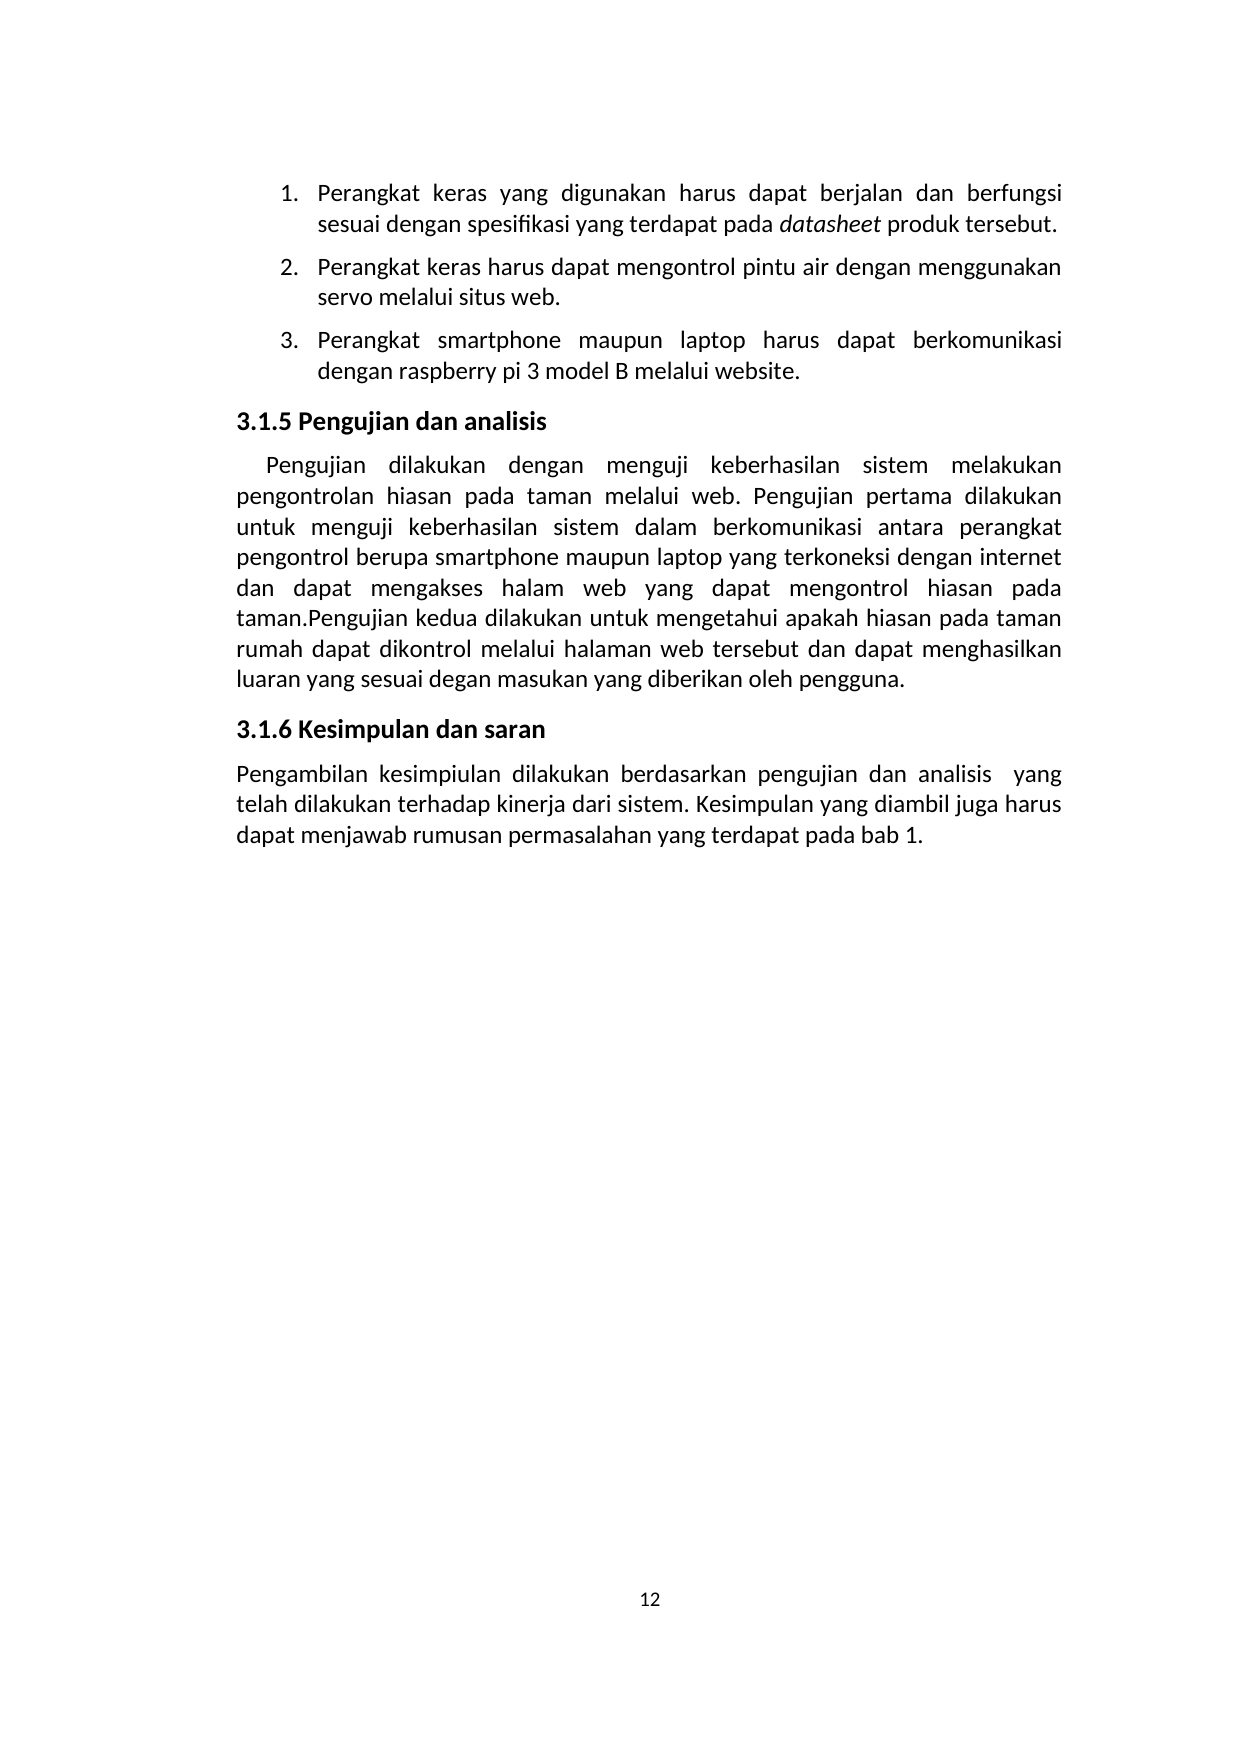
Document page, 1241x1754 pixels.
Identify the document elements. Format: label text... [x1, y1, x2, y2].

list Perangkat keras yang digunakan harus dapat berjalan dan berfungsi sesuai dengan spesifikasi yang terdapat pada datasheet produk tersebut. [280, 177, 1063, 238]
text Pengujian dilakukan dengan menguji keberhasilan sistem melakukan pengontrolan hiasan pada taman melalui web. Pengujian pertama dilakukan untuk menguji keberhasilan sistem dalam berkomunikasi antara perangkat pengontrol berupa smartphone maupun laptop yang terkoneksi dengan internet dan dapat mengakses halam web yang dapat mengontrol hiasan pada taman.Pengujian kedua dilakukan untuk mengetahui apakah hiasan pada taman rumah dapat dikontrol melalui halaman web tersebut dan dapat menghasilkan luaran yang sesuai degan masukan yang diberikan oleh pengguna. [236, 449, 1063, 694]
list Perangkat smartphone maupun laptop harus dapat berkomunikasi dengan raspberry pi 3 model B melalui website. [280, 324, 1063, 385]
text Pengambilan kesimpiulan dilakukan berdasarkan pengujian dan analisis yang telah dilakukan terhadap kinerja dari sistem. Kesimpulan yang diambil juga harus dapat menjawab rumusan permasalahan yang terdapat pada bab 1. [236, 758, 1063, 849]
subtitle Pengujian dan analisis [236, 404, 1063, 437]
subtitle Kesimpulan dan saran [236, 712, 1063, 746]
list Perangkat keras harus dapat mengontrol pintu air dengan menggunakan servo melalui situs web. [280, 251, 1063, 312]
